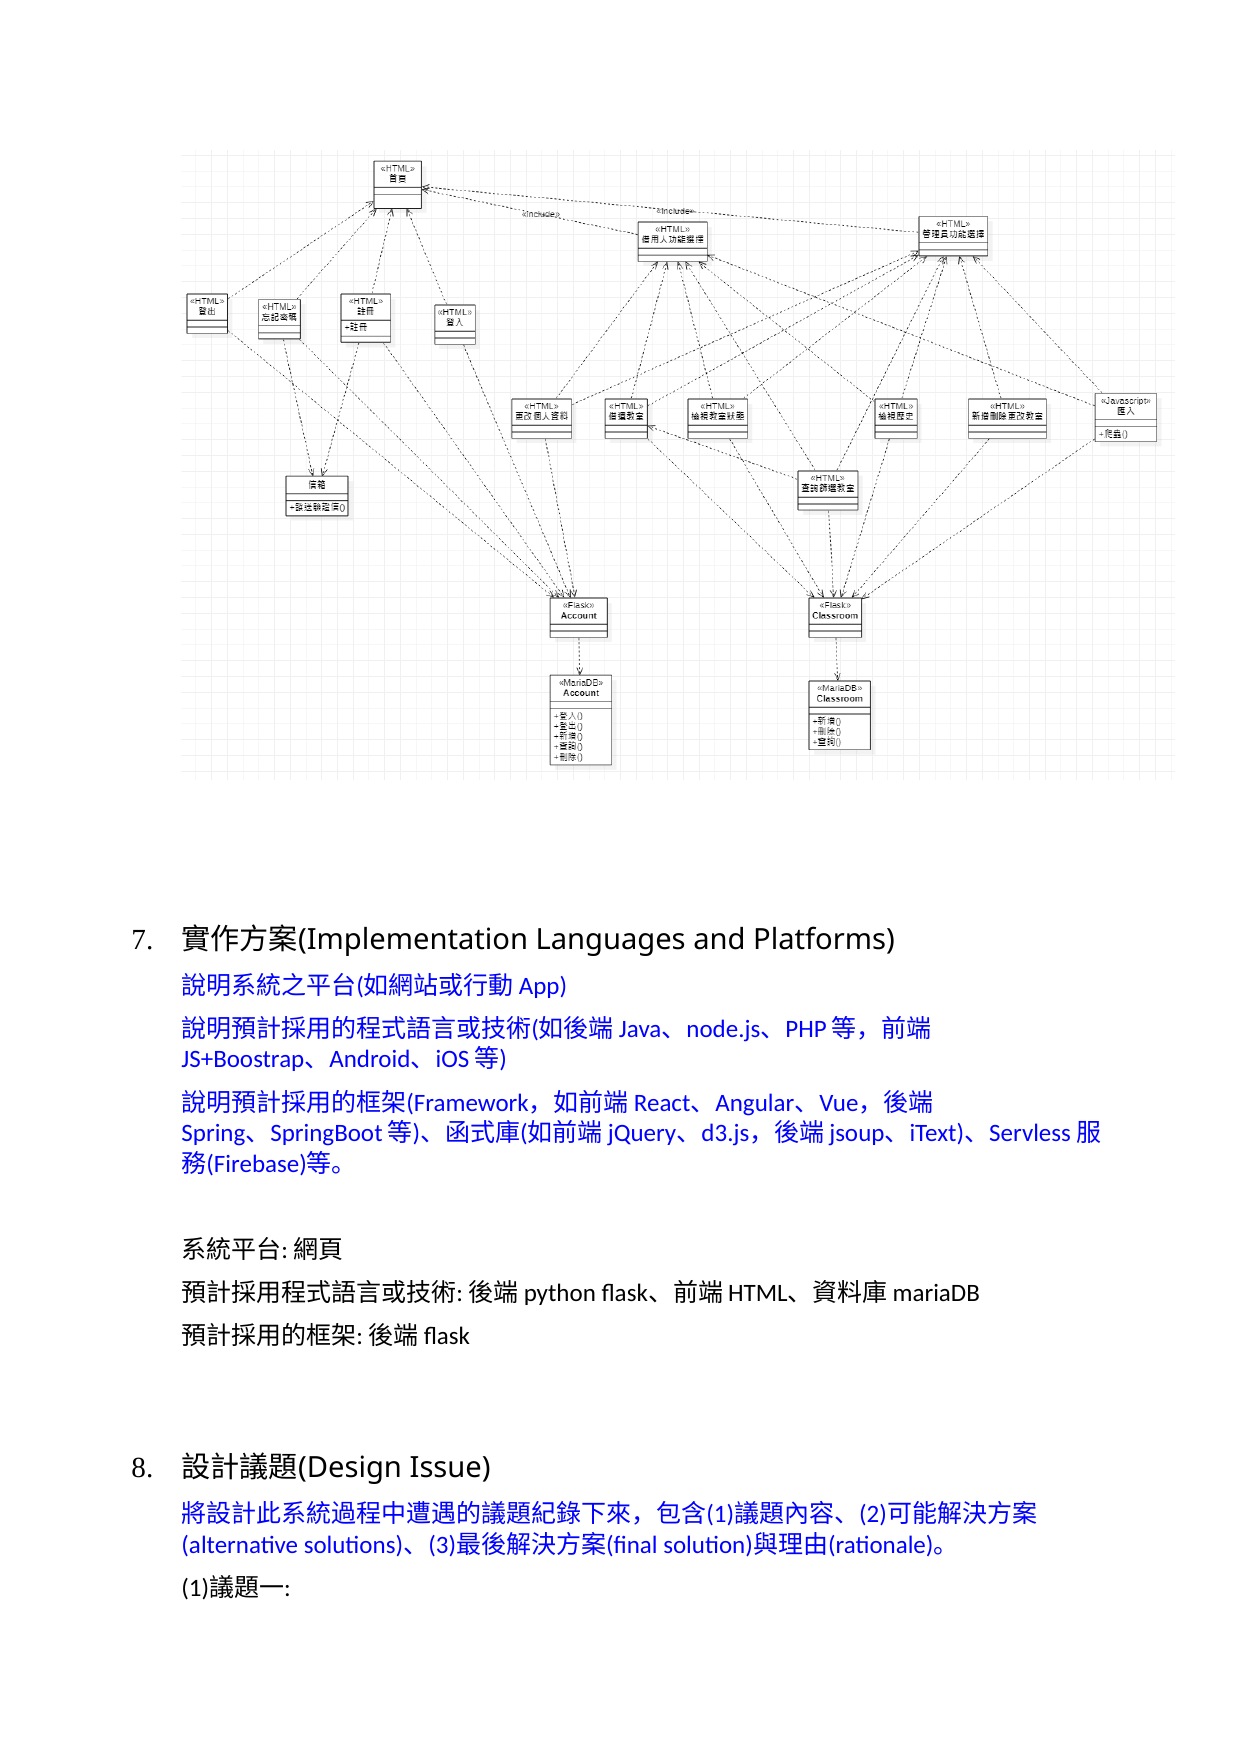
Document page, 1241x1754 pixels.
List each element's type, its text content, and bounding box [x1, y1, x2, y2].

picture [181, 150, 1175, 780]
text 預計採用程式語言或技術: 後端python flask、前端HTML、資料庫mariaDB [181, 1277, 1125, 1307]
text 說明預計採用的框架(Framework，如前端React、Angular、Vue，後端Spring、SpringBoot等)、函式庫(如前端jQuery、d3.js，後端jsoup、iText)、Servless服務(Firebase)等。 [181, 1087, 1125, 1178]
text 將設計此系統過程中遭遇的議題紀錄下來，包含(1)議題內容、(2)可能解決方案(alternative solutions)、(3)最後解決方案(final solution)與理由(rationale)。 [181, 1498, 1125, 1559]
text 系統平台: 網頁 [181, 1234, 1125, 1264]
text 說明系統之平台(如網站或行動App) [181, 970, 1125, 1001]
text 說明預計採用的程式語言或技術(如後端Java、node.js、PHP等，前端JS+Boostrap、Android、iOS等) [181, 1013, 1125, 1074]
text 預計採用的框架: 後端flask [181, 1320, 1125, 1350]
text (1)議題一: [181, 1572, 1125, 1602]
